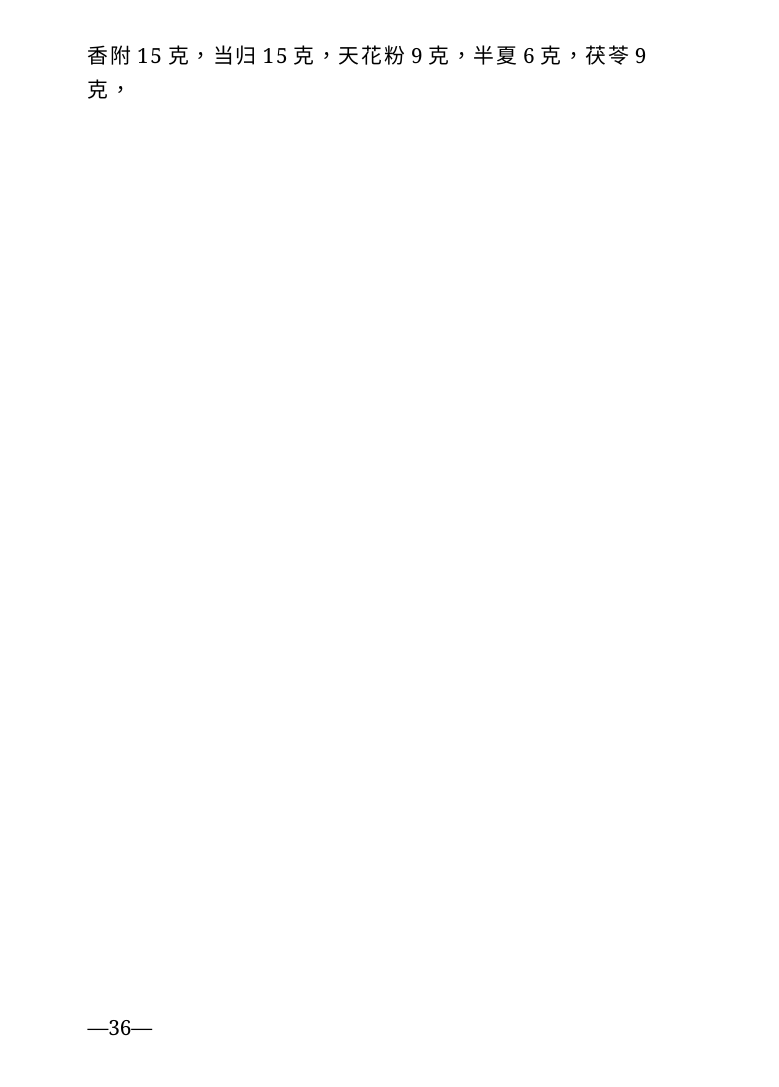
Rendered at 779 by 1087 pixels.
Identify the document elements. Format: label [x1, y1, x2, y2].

text [87, 42, 657, 104]
